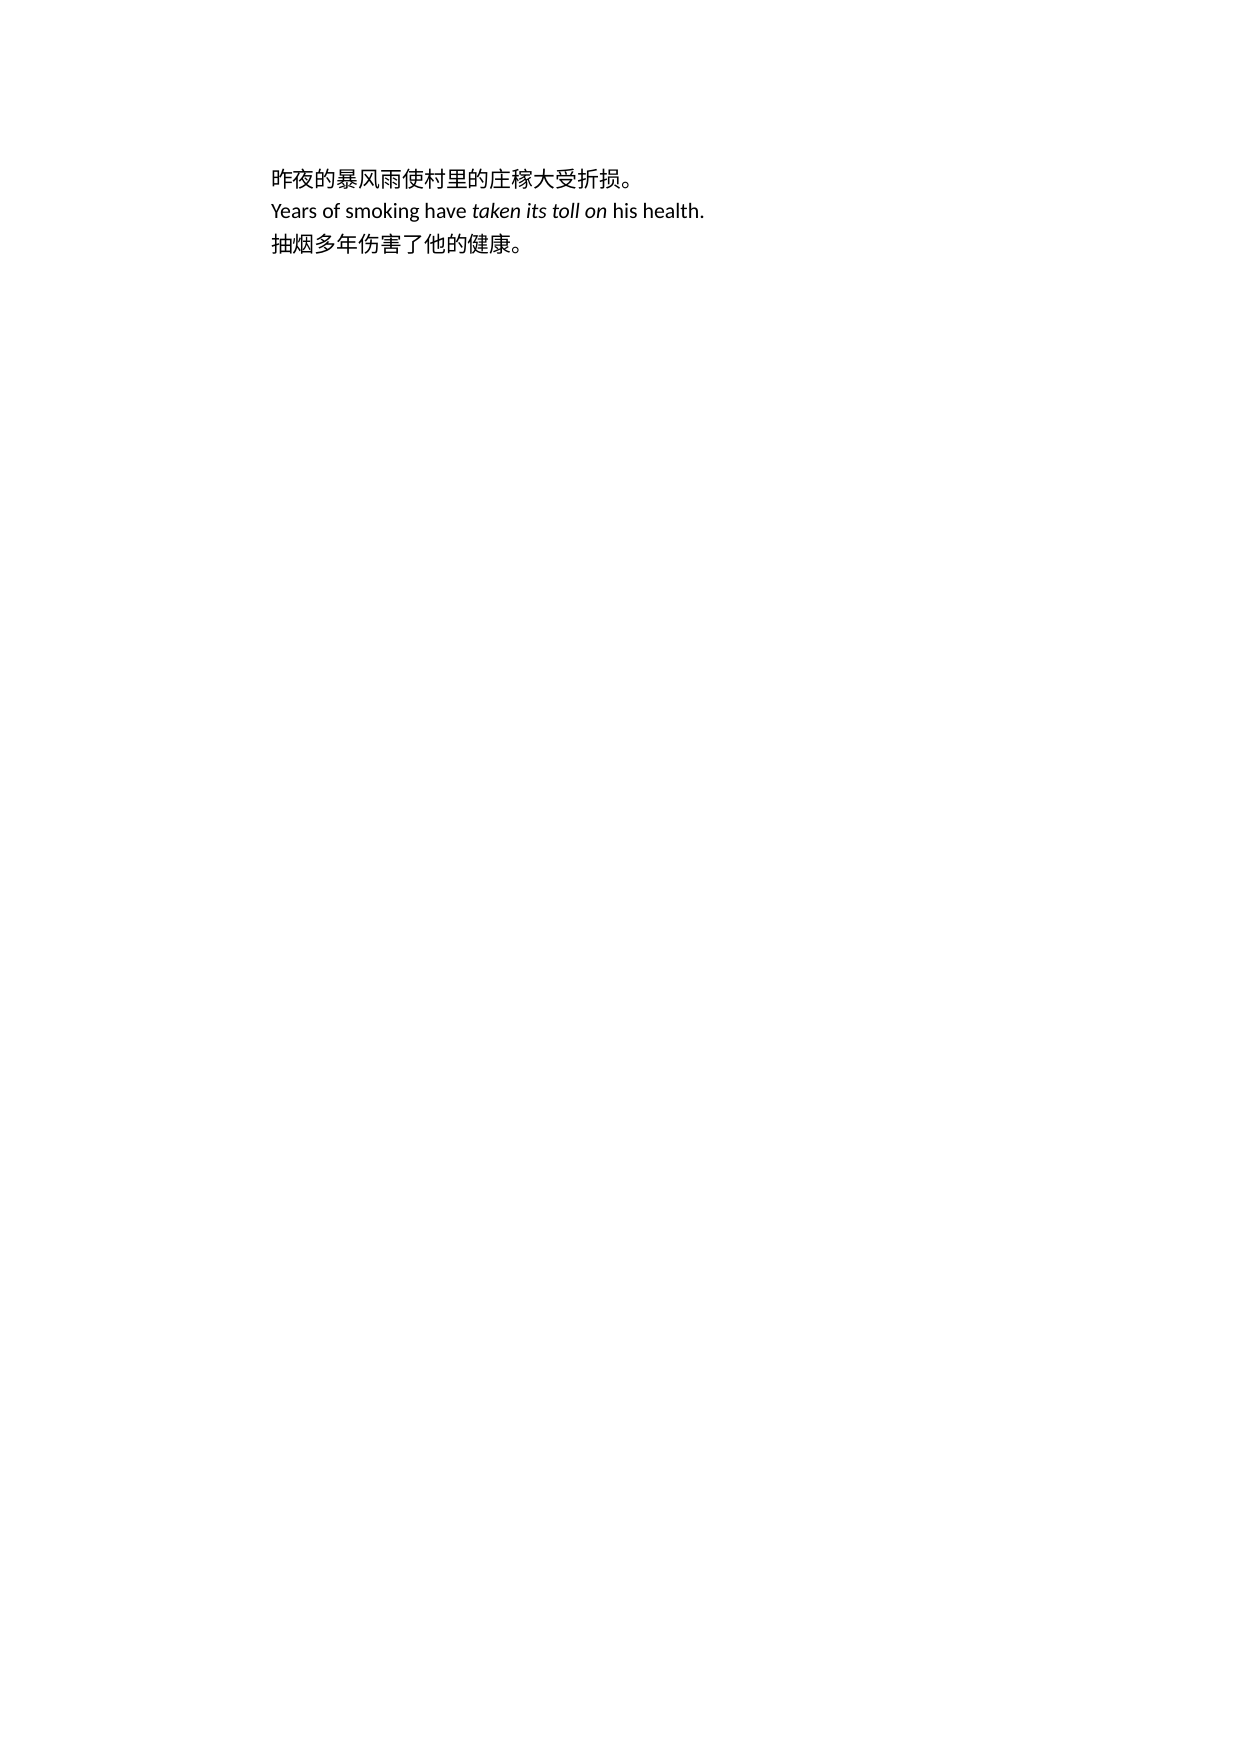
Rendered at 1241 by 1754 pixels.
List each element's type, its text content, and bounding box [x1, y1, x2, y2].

list 昨夜的暴风雨使村里的庄稼大受折损。 [271, 162, 1053, 194]
list Years of smoking have taken its toll on his health. [271, 194, 1053, 227]
list 抽烟多年伤害了他的健康。 [271, 227, 1053, 259]
